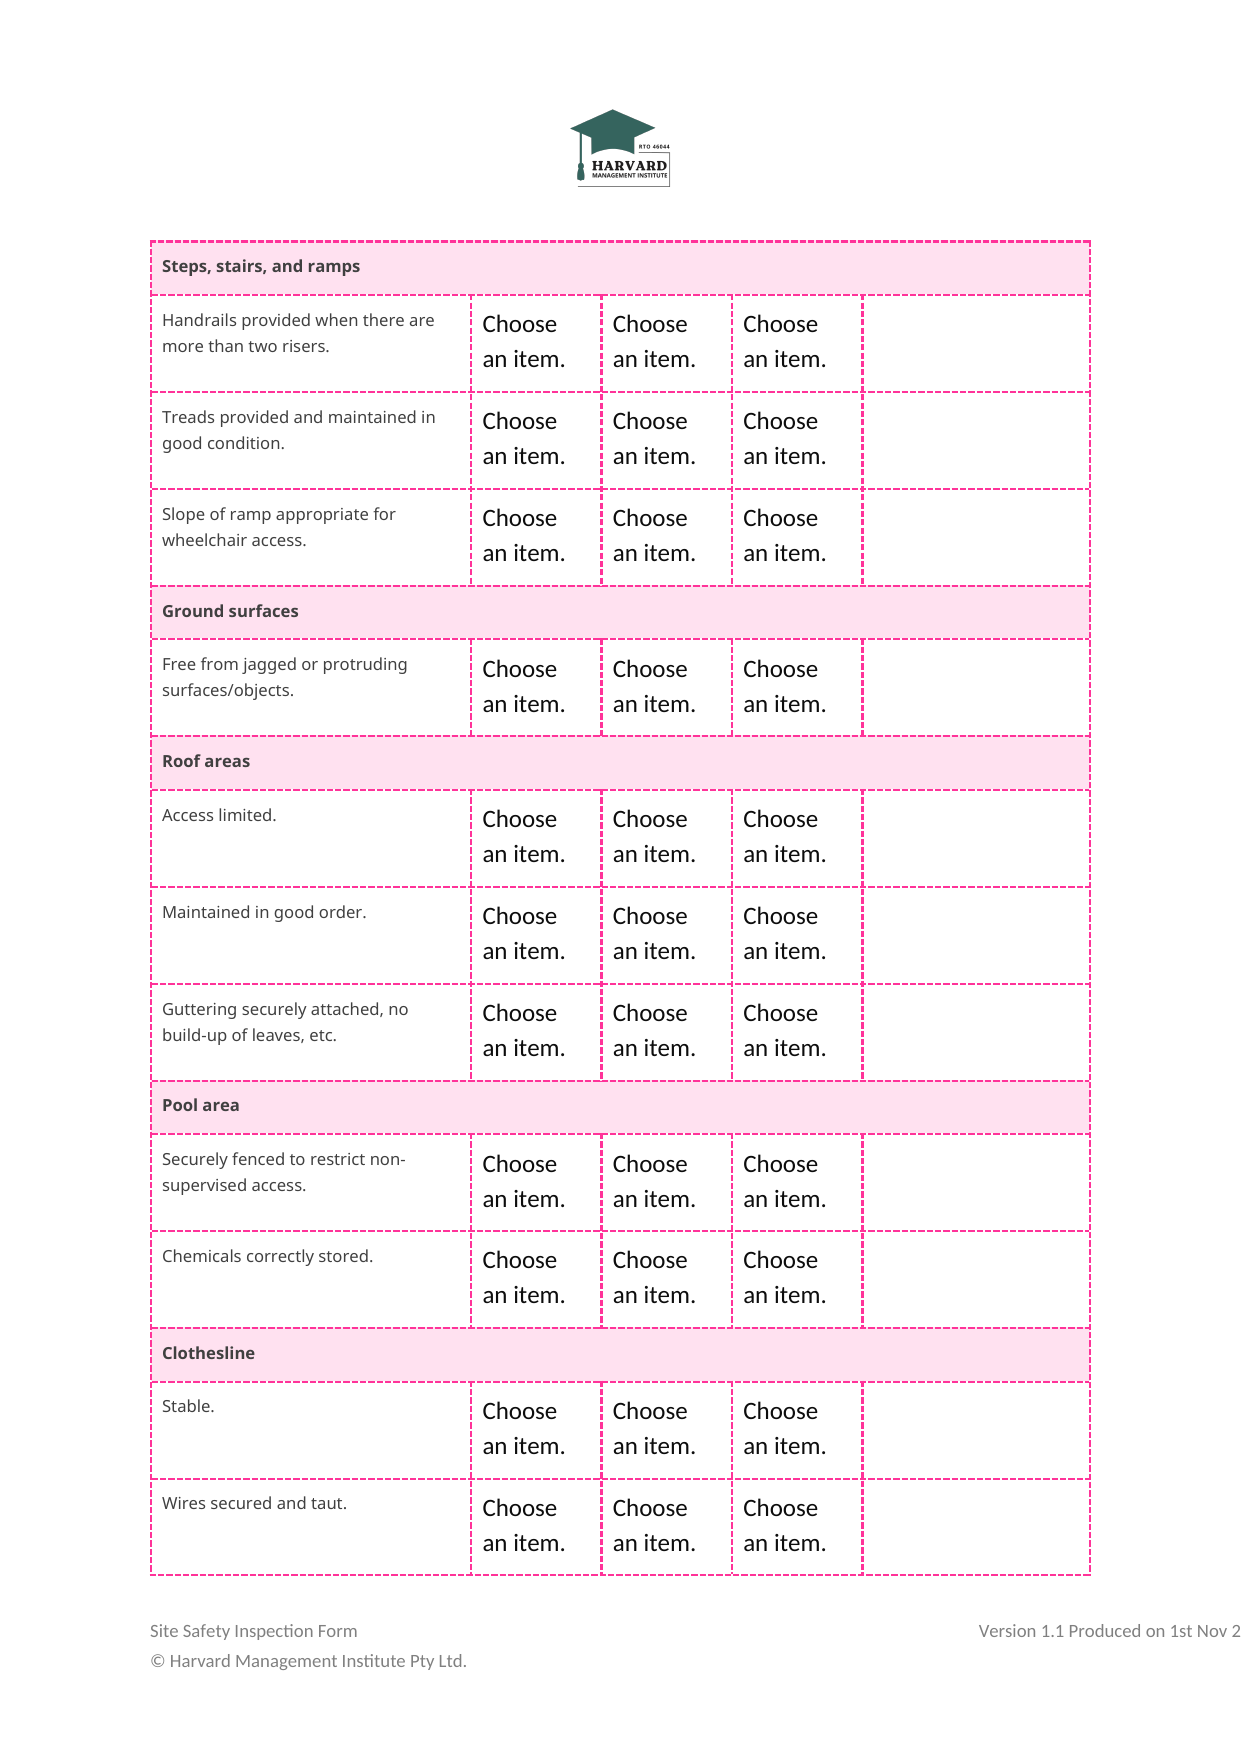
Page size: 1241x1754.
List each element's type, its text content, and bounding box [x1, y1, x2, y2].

table_cell [863, 789, 1090, 886]
table_cell [863, 488, 1090, 585]
table_cell Wires secured and taut. [151, 1478, 471, 1574]
table_cell [863, 1133, 1090, 1230]
table_cell Securely fenced to restrict non-supervised access. [151, 1133, 471, 1230]
table_cell Maintained in good order. [151, 886, 471, 983]
table_cell Pool area [151, 1080, 1090, 1133]
table_cell Guttering securely attached, no build-up of leaves, etc. [151, 983, 471, 1079]
table_cell [863, 886, 1090, 983]
table_cell [863, 638, 1090, 735]
table_cell Chemicals correctly stored. [151, 1230, 471, 1327]
picture [536, 73, 704, 241]
table_header Steps, stairs, and ramps [151, 240, 1090, 294]
table_cell [863, 1230, 1090, 1327]
table_cell Slope of ramp appropriate for wheelchair access. [151, 488, 471, 585]
table_cell [863, 1478, 1090, 1574]
table_cell Ground surfaces [151, 585, 1090, 638]
table_cell Roof areas [151, 735, 1090, 789]
table_cell [863, 1381, 1090, 1477]
table_cell Treads provided and maintained in good condition. [151, 391, 471, 488]
table_cell Clothesline [151, 1327, 1090, 1381]
table_cell [863, 983, 1090, 1079]
table_cell [863, 391, 1090, 488]
table_cell Free from jagged or protruding surfaces/objects. [151, 638, 471, 735]
table_cell Access limited. [151, 789, 471, 886]
table_cell Stable. [151, 1381, 471, 1477]
table_cell Handrails provided when there are more than two risers. [151, 294, 471, 391]
table_cell [863, 294, 1090, 391]
